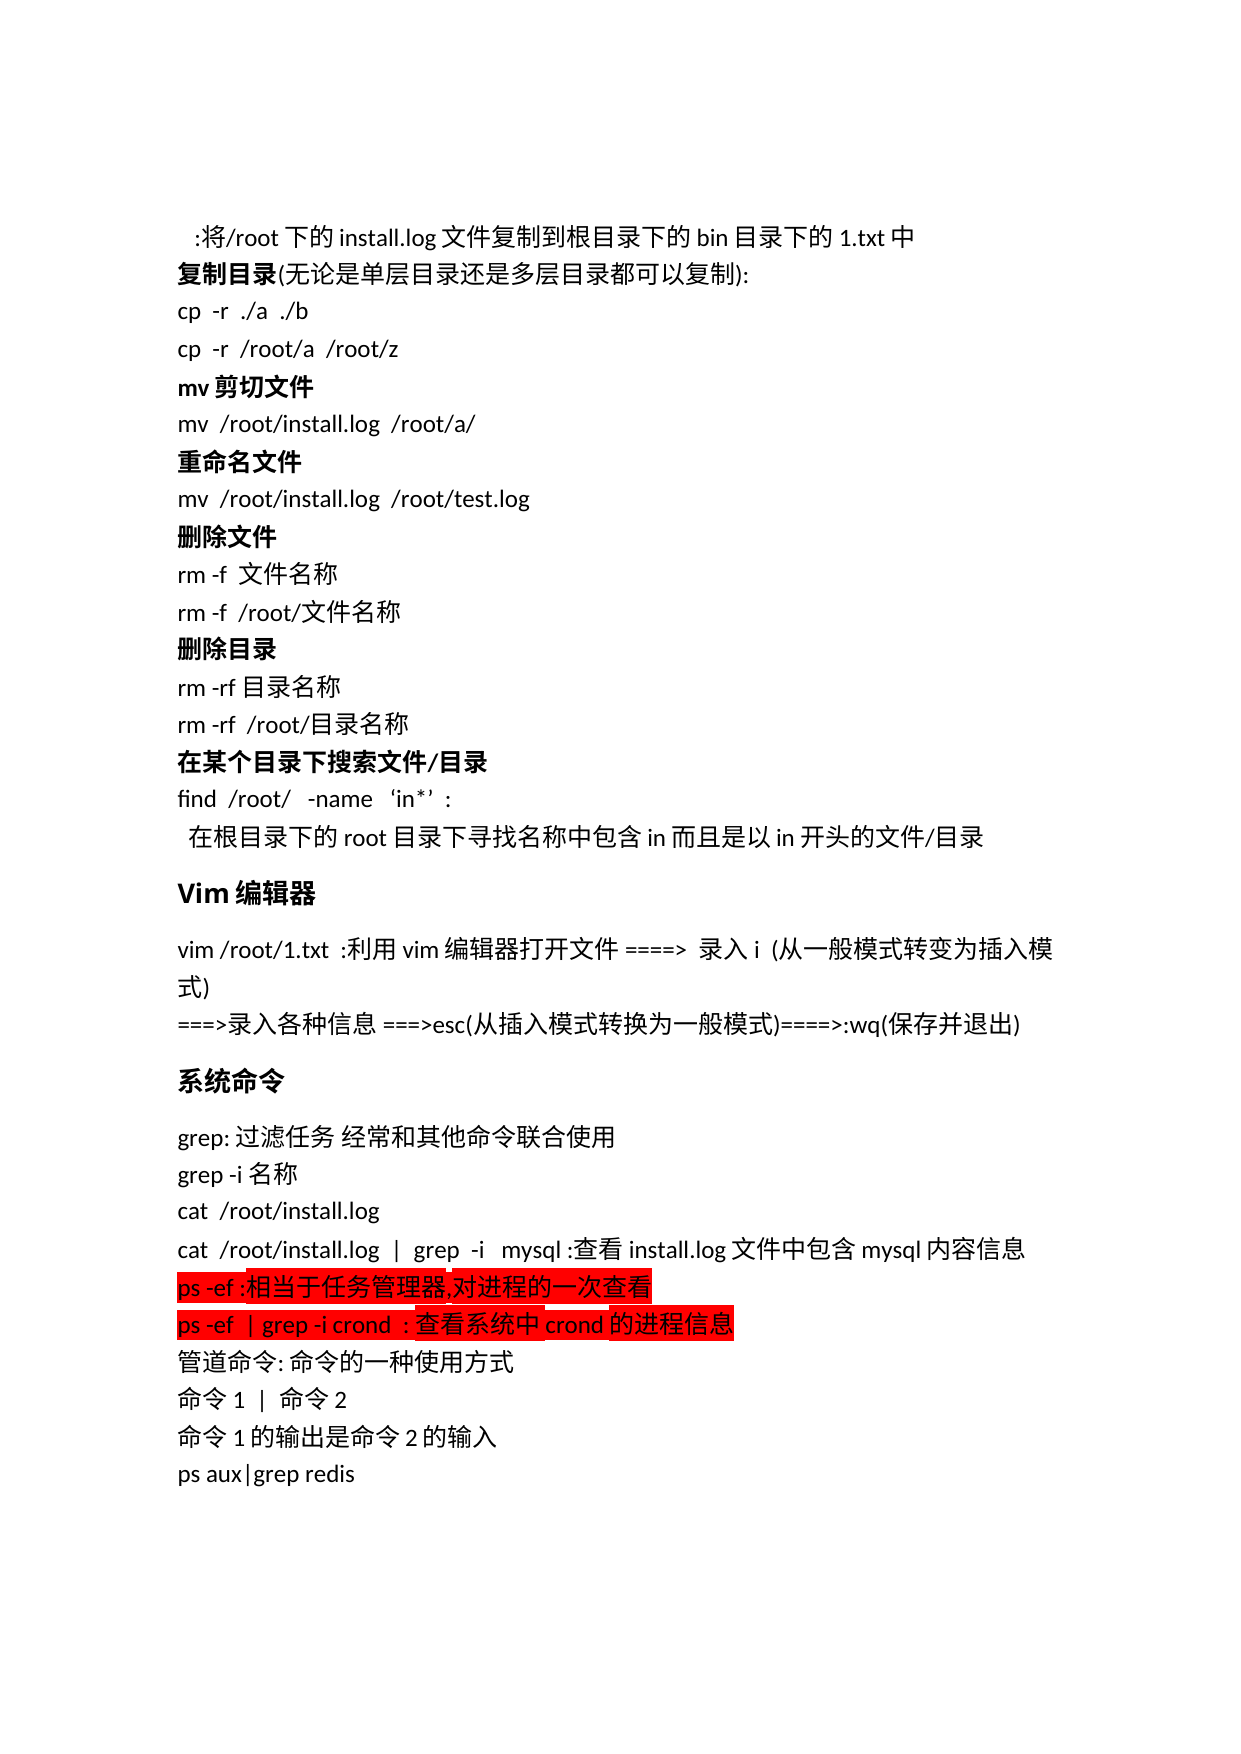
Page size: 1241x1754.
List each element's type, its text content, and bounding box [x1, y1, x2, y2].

text 命令1 | 命令2 [177, 1379, 1063, 1417]
text 在根目录下的root目录下寻找名称中包含in而且是以in开头的文件/目录 [177, 817, 1063, 854]
text grep -i 名称 [177, 1154, 1063, 1192]
subtitle 系统命令 [177, 1042, 1063, 1117]
text ps -ef :相当于任务管理器,对进程的一次查看 [177, 1267, 1063, 1304]
text grep: 过滤任务 经常和其他命令联合使用 [177, 1117, 1063, 1154]
text 在某个目录下搜索文件/目录 [177, 742, 1063, 779]
text mv剪切文件 [177, 367, 1063, 404]
text rm -f /root/文件名称 [177, 592, 1063, 629]
text rm -rf /root/目录名称 [177, 704, 1063, 742]
text cp -r /root/a /root/z [177, 329, 1063, 367]
text 删除文件 [177, 517, 1063, 554]
text ===>录入各种信息 ===>esc(从插入模式转换为一般模式)====>:wq(保存并退出) [177, 1004, 1063, 1042]
text :将/root下的install.log文件复制到根目录下的bin目录下的1.txt中 [177, 217, 1063, 254]
text 管道命令: 命令的一种使用方式 [177, 1342, 1063, 1379]
text 命令1的输出是命令2的输入 [177, 1417, 1063, 1454]
text 复制目录(无论是单层目录还是多层目录都可以复制): [177, 254, 1063, 292]
text mv /root/install.log /root/test.log [177, 479, 1063, 517]
text ps -ef | grep -i crond : 查看系统中crond的进程信息 [177, 1304, 1063, 1342]
text vim /root/1.txt :利用vim编辑器打开文件 ====> 录入 i (从一般模式转变为插入模式) [177, 929, 1063, 1004]
text cat /root/install.log [177, 1192, 1063, 1229]
text cp -r ./a ./b [177, 292, 1063, 329]
text ps aux|grep redis [177, 1454, 1063, 1492]
text mv /root/install.log /root/a/ [177, 404, 1063, 442]
text find /root/ -name ‘in*’ : [177, 779, 1063, 817]
subtitle Vim编辑器 [177, 854, 1063, 929]
text cat /root/install.log | grep -i mysql :查看install.log文件中包含mysql内容信息 [177, 1229, 1063, 1267]
text rm -rf 目录名称 [177, 667, 1063, 704]
text 重命名文件 [177, 442, 1063, 479]
text rm -f 文件名称 [177, 554, 1063, 592]
text 删除目录 [177, 629, 1063, 667]
